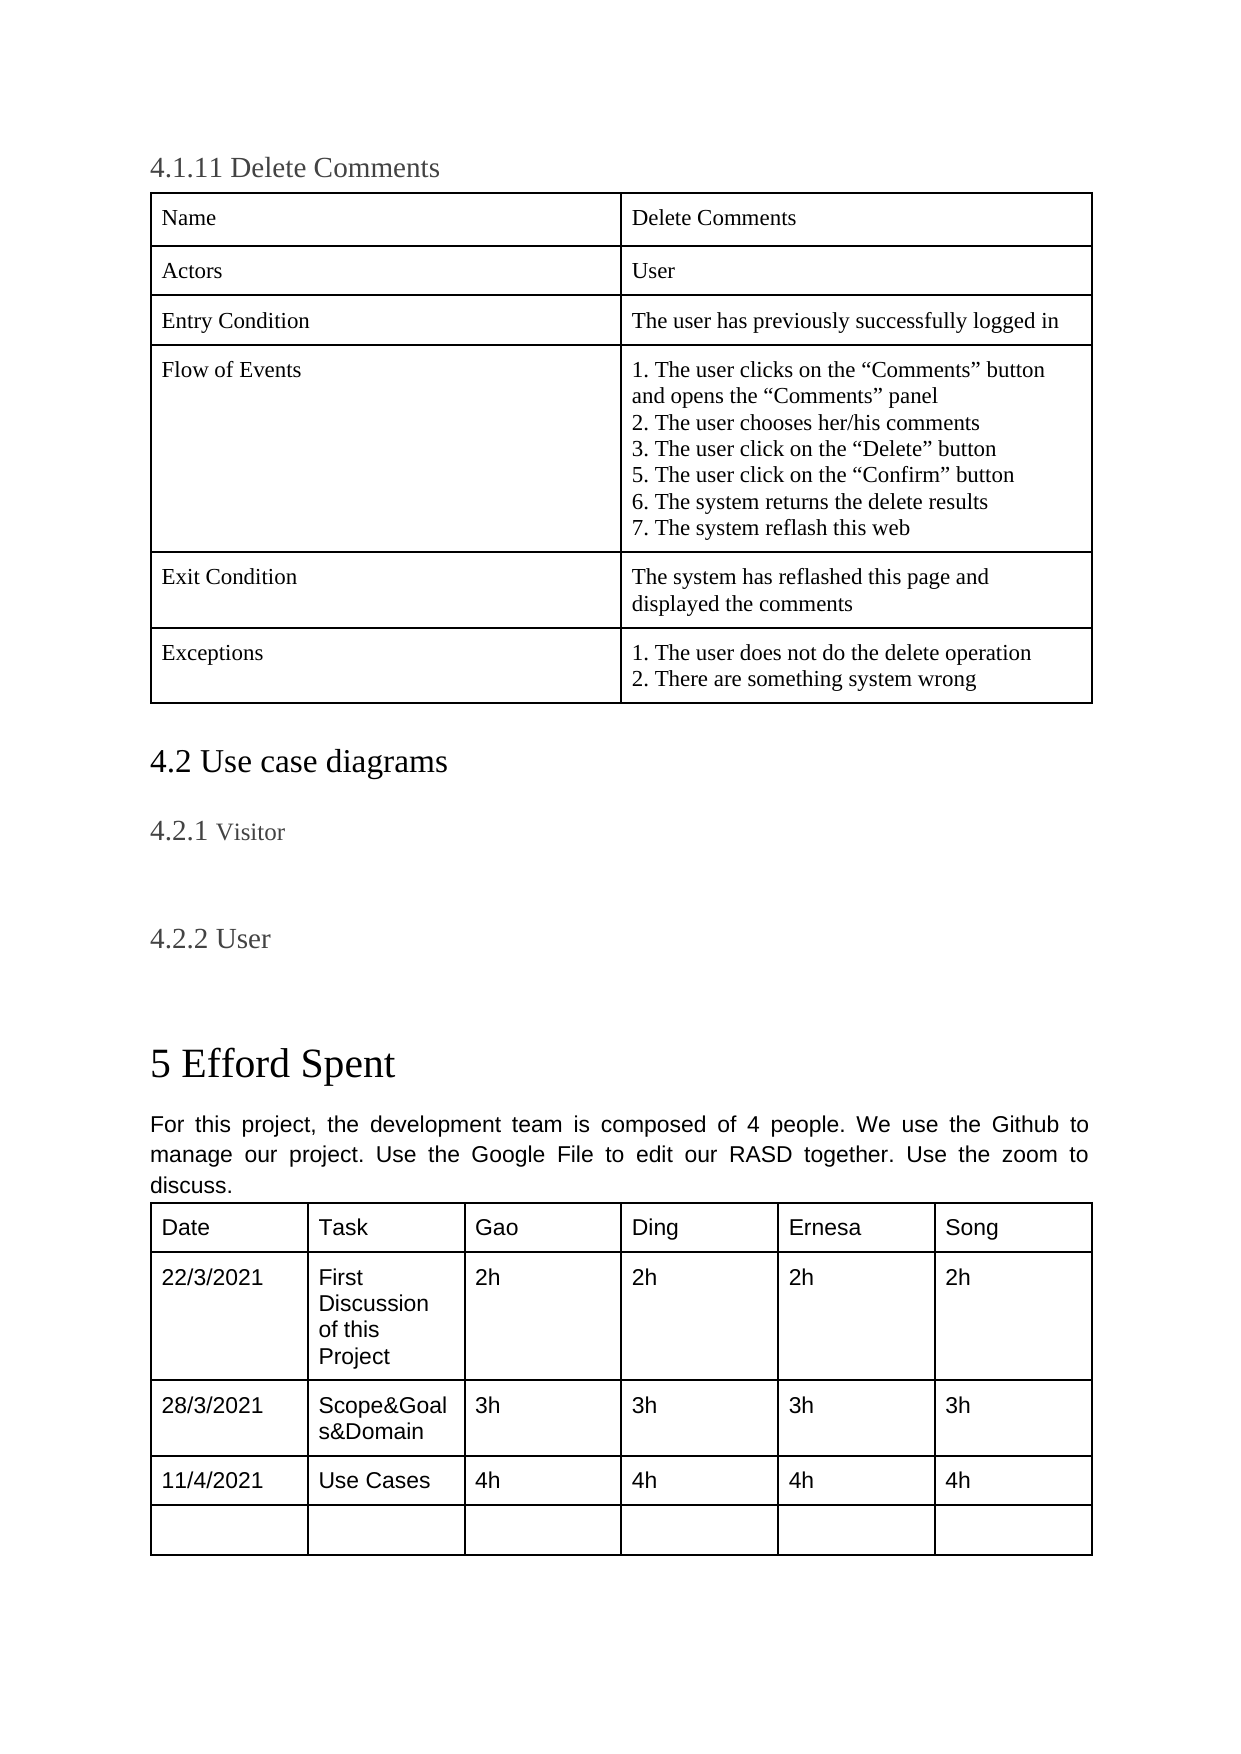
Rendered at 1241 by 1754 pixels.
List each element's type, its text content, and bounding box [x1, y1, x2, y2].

table_cell 28/3/2021 [152, 1381, 307, 1455]
table_cell The system has reflashed this page and displayed the comments [622, 553, 1091, 627]
subtitle 5 Efford Spent [150, 1038, 1090, 1086]
table_cell 4h [779, 1457, 934, 1504]
table_cell [309, 1506, 464, 1553]
table_cell 22/3/2021 [152, 1253, 307, 1379]
table_cell Exceptions [152, 629, 620, 702]
subtitle 4.2 Use case diagrams [150, 742, 1090, 780]
table_header Ding [622, 1204, 777, 1251]
table_cell 1. The user clicks on the “Comments” button and opens the “Comments” panel 2. The user chooses her/his comments 3. The user click on the “Delete” button 5. The user click on the “Confirm” button 6. The system returns the delete results 7. The system reflash this web [622, 346, 1091, 551]
table_cell 3h [622, 1381, 777, 1455]
table_cell Use Cases [309, 1457, 464, 1504]
table_cell 1. The user does not do the delete operation 2. There are something system wrong [622, 629, 1091, 702]
table_header Song [936, 1204, 1091, 1251]
table_cell 4h [936, 1457, 1091, 1504]
table_header Name [152, 194, 620, 245]
table_header Ernesa [779, 1204, 934, 1251]
table_header Gao [466, 1204, 620, 1251]
table_cell 2h [466, 1253, 620, 1379]
table_cell 3h [936, 1381, 1091, 1455]
table_cell Entry Condition [152, 296, 620, 343]
subtitle 4.1.11 Delete Comments [150, 150, 1090, 183]
table_cell 3h [466, 1381, 620, 1455]
table_cell User [622, 247, 1091, 294]
table_cell [466, 1506, 620, 1553]
table_header Delete Comments [622, 194, 1091, 245]
table_cell 11/4/2021 [152, 1457, 307, 1504]
subtitle 4.2.1 Visitor [150, 813, 1090, 847]
table_cell Scope&Goals&Domain [309, 1381, 464, 1455]
table_header Task [309, 1204, 464, 1251]
table_cell [622, 1506, 777, 1553]
table_cell 4h [622, 1457, 777, 1504]
table_cell 2h [936, 1253, 1091, 1379]
table_cell [936, 1506, 1091, 1553]
text For this project, the development team is composed of 4 people. We use the Github to manage our project. Use the Google File to edit our RASD together. Use the zoom to discuss. [150, 1111, 1090, 1198]
table_cell The user has previously successfully logged in [622, 296, 1091, 343]
subtitle 4.2.2 User [150, 922, 1090, 955]
table_cell [779, 1506, 934, 1553]
table_cell 3h [779, 1381, 934, 1455]
table_cell 4h [466, 1457, 620, 1504]
table_cell Actors [152, 247, 620, 294]
table_cell First Discussion of this Project [309, 1253, 464, 1379]
table_cell Flow of Events [152, 346, 620, 551]
table_cell 2h [779, 1253, 934, 1379]
table_cell 2h [622, 1253, 777, 1379]
table_header Date [152, 1204, 307, 1251]
table_cell [152, 1506, 307, 1553]
table_cell Exit Condition [152, 553, 620, 627]
